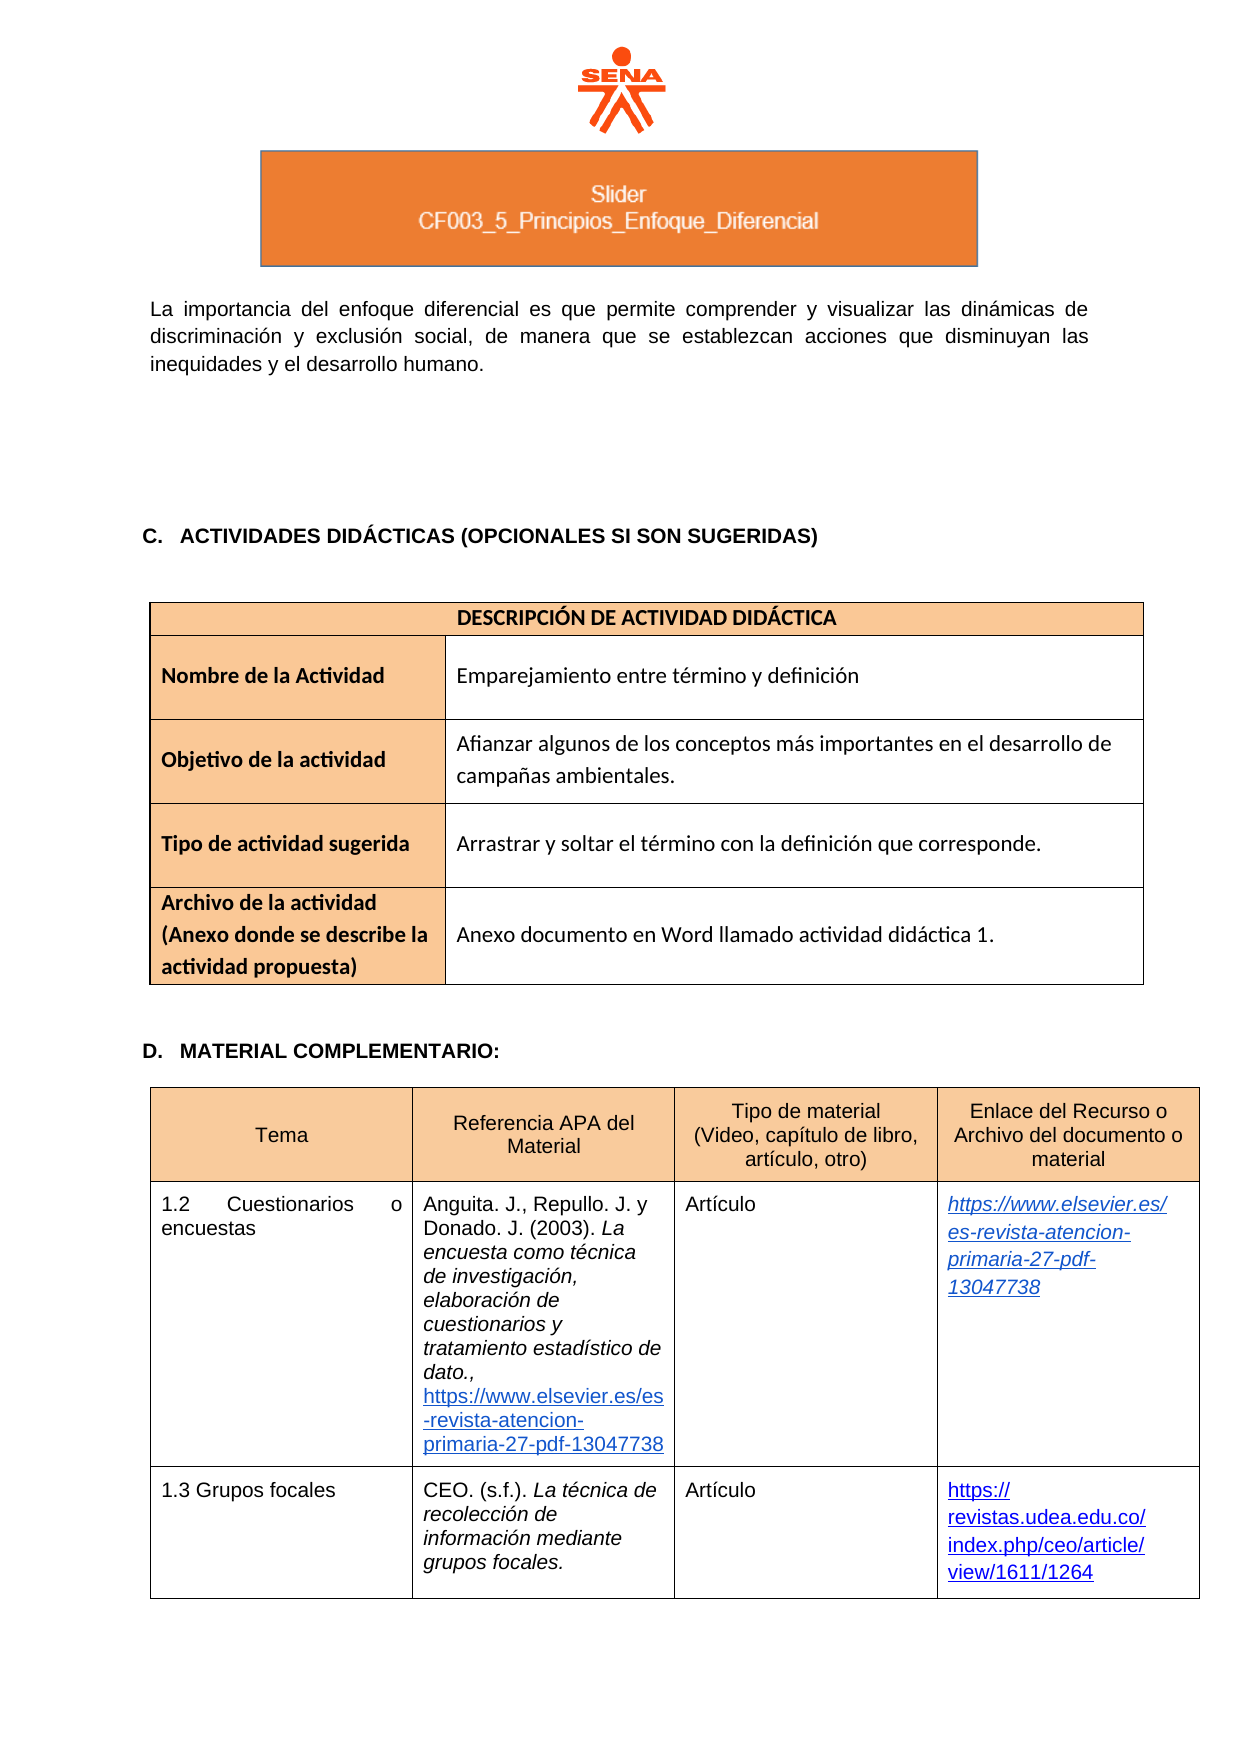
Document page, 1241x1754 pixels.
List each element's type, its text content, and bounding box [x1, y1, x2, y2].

table_cell Arrastrar y soltar el término con la definición que corresponde. [446, 804, 1143, 887]
table_cell Objetivo de la actividad [151, 720, 445, 803]
picture [568, 43, 672, 138]
table_header Referencia APA del Material [413, 1088, 674, 1181]
table_cell 1.2 Cuestionarios o encuestas [151, 1182, 412, 1466]
table_cell Anguita. J., Repullo. J. y Donado. J. (2003). La encuesta como técnica de investigación, elaboración de cuestionarios y tratamiento estadístico de dato., https://www.elsevier.es/es-revista-atencion-primaria-27-pdf-13047738 [413, 1182, 674, 1466]
list ACTIVIDADES DIDÁCTICAS (OPCIONALES SI SON SUGERIDAS) [142, 524, 1090, 548]
table_cell Artículo [675, 1467, 937, 1598]
table_header DESCRIPCIÓN DE ACTIVIDAD DIDÁCTICA [151, 603, 1143, 635]
table_cell Archivo de la actividad (Anexo donde se describe la actividad propuesta) [151, 888, 445, 984]
table_header Tipo de material (Video, capítulo de libro, artículo, otro) [675, 1088, 937, 1181]
picture [259, 150, 981, 267]
table_cell Artículo [675, 1182, 937, 1466]
table_cell https://www.elsevier.es/es-revista-atencion-primaria-27-pdf-13047738 [938, 1182, 1199, 1466]
table_header Tema [151, 1088, 412, 1181]
table_cell Nombre de la Actividad [151, 636, 445, 719]
table_header Enlace del Recurso o Archivo del documento o material [938, 1088, 1199, 1181]
table_cell Anexo documento en Word llamado actividad didáctica 1. [446, 888, 1143, 984]
text La importancia del enfoque diferencial es que permite comprender y visualizar las dinámicas de discriminación y exclusión social, de manera que se establezcan acciones que disminuyan las inequidades y el desarrollo humano. [150, 348, 1090, 376]
table_cell Emparejamiento entre término y definición [446, 636, 1143, 719]
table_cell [413, 1467, 674, 1598]
table_cell 1.3 Grupos focales [151, 1467, 412, 1598]
table_cell Tipo de actividad sugerida [151, 804, 445, 887]
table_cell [938, 1467, 1199, 1598]
list MATERIAL COMPLEMENTARIO: [142, 1039, 1090, 1063]
table_cell Afianzar algunos de los conceptos más importantes en el desarrollo de campañas ambientales. [446, 720, 1143, 803]
